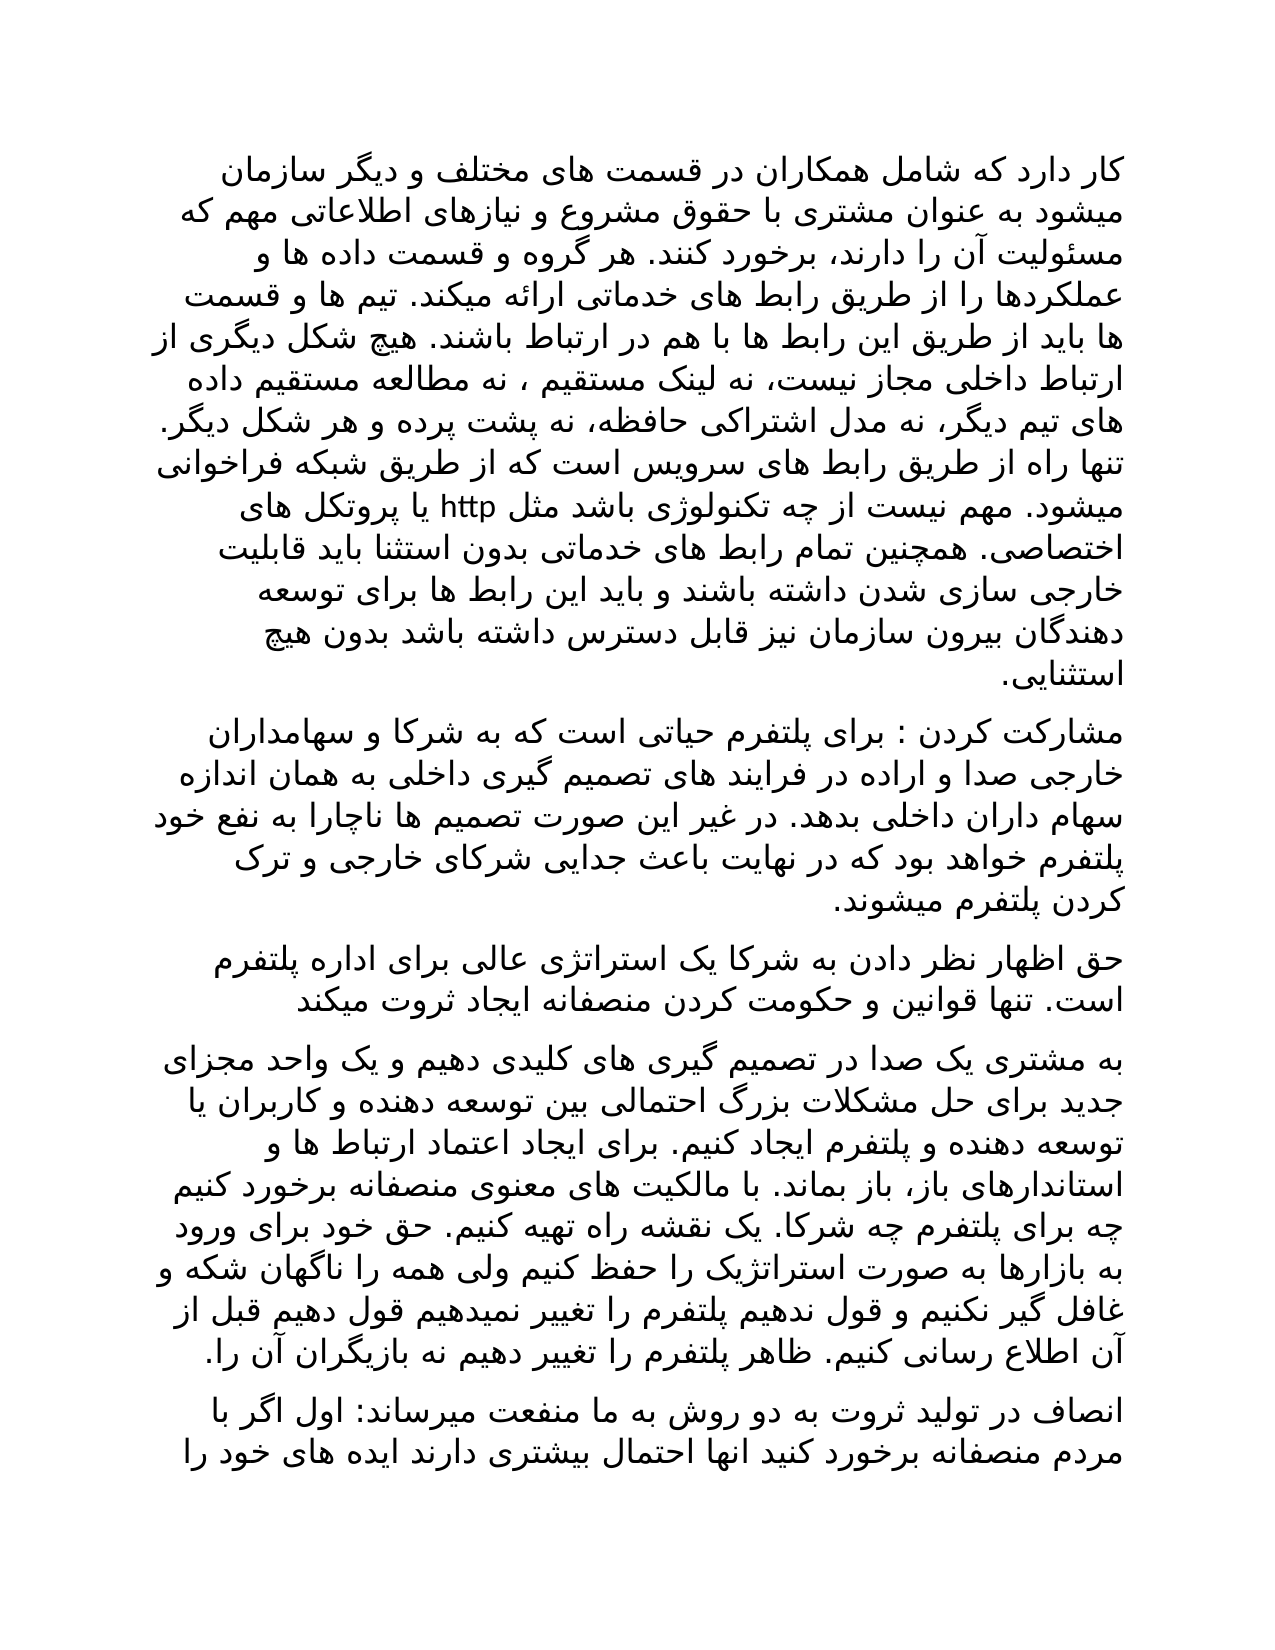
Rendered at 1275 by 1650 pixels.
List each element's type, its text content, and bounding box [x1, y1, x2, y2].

text مشارکت کردن : برای پلتفرم حیاتی است که به شرکا و سهامداران خارجی صدا و اراده در فرایند های تصمیم گیری داخلی به همان اندازه سهام داران داخلی بدهد. در غیر این صورت تصمیم ها ناچارا به نفع خود پلتفرم خواهد بود که در نهایت باعث جدایی شرکای خارجی و ترک کردن پلتفرم میشوند. [150, 713, 1125, 919]
text حق اظهار نظر دادن به شرکا یک استراتژی عالی برای اداره پلتفرم است. تنها قوانین و حکومت کردن منصفانه ایجاد ثروت میکند [150, 939, 1125, 1020]
text به مشتری یک صدا در تصمیم گیری های کلیدی دهیم و یک واحد مجزای جدید برای حل مشکلات بزرگ احتمالی بین توسعه دهنده و کاربران یا توسعه دهنده و پلتفرم ایجاد کنیم. برای ایجاد اعتماد ارتباط ها و استاندارهای باز، باز بماند. با مالکیت های معنوی منصفانه برخورد کنیم چه برای پلتفرم چه شرکا. یک نقشه راه تهیه کنیم. حق خود برای ورود به بازارها به صورت استراتژیک را حفظ کنیم ولی همه را ناگهان شکه و غافل گیر نکنیم و قول ندهیم پلتفرم را تغییر نمیدهیم قول دهیم قبل از آن اطلاع رسانی کنیم. ظاهر پلتفرم را تغییر دهیم نه بازیگران آن را. [150, 1039, 1125, 1371]
